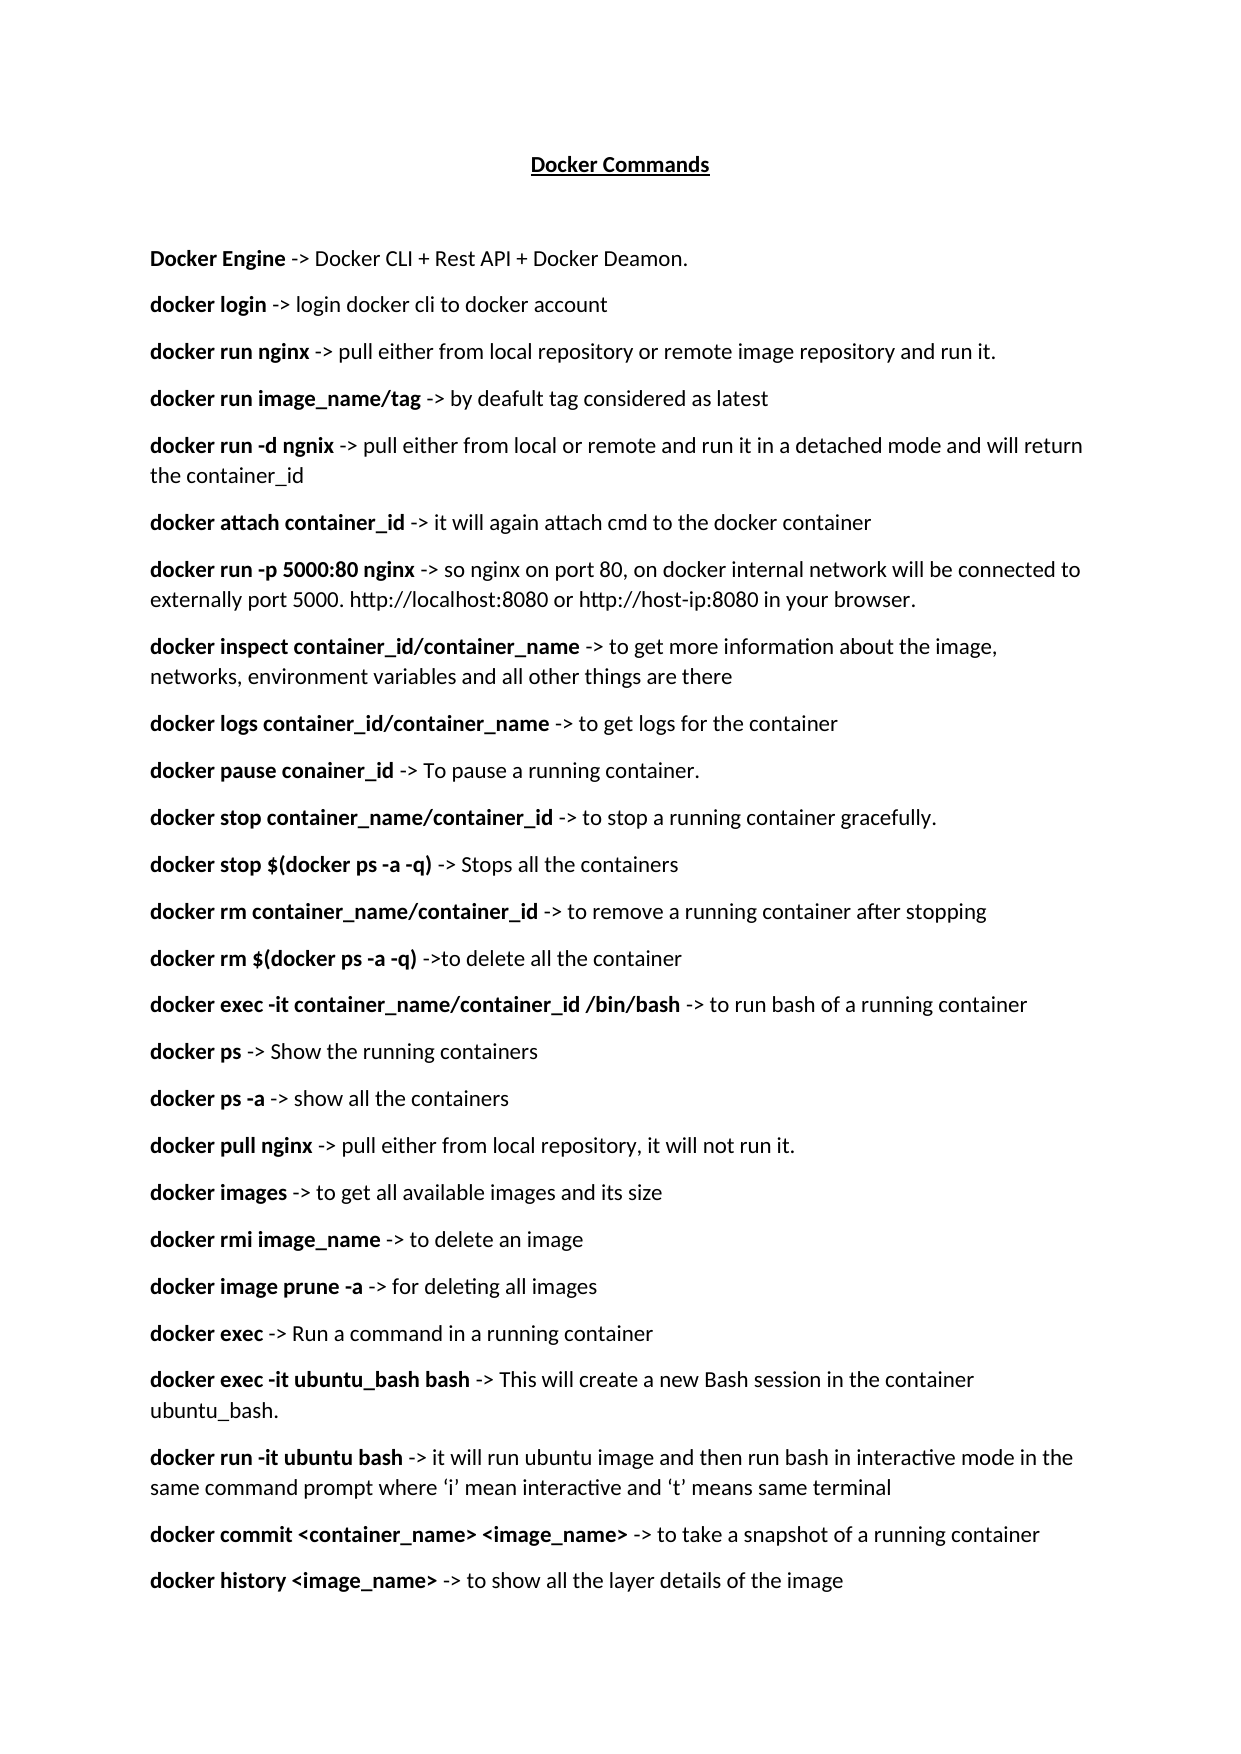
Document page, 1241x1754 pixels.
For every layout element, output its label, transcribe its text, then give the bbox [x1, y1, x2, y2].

text docker run -it ubuntu bash -> it will run ubuntu image and then run bash in interactive mode in the same command prompt where ‘i’ mean interactive and ‘t’ means same terminal [150, 1443, 1090, 1501]
text docker commit <container_name> <image_name> -> to take a snapshot of a running container [150, 1520, 1090, 1548]
text docker ps -a -> show all the containers [150, 1084, 1090, 1112]
text docker run image_name/tag -> by deafult tag considered as latest [150, 384, 1090, 412]
text docker run nginx -> pull either from local repository or remote image repository and run it. [150, 337, 1090, 366]
text docker exec -it ubuntu_bash bash -> This will create a new Bash session in the container ubuntu_bash. [150, 1366, 1090, 1424]
text docker rm container_name/container_id -> to remove a running container after stopping [150, 897, 1090, 925]
text docker stop container_name/container_id -> to stop a running container gracefully. [150, 803, 1090, 831]
text docker history <image_name> -> to show all the layer details of the image [150, 1567, 1090, 1595]
text docker rmi image_name -> to delete an image [150, 1225, 1090, 1253]
text docker stop $(docker ps -a -q) -> Stops all the containers [150, 850, 1090, 878]
text docker pause conainer_id -> To pause a running container. [150, 756, 1090, 784]
text docker login -> login docker cli to docker account [150, 291, 1090, 319]
text docker attach container_id -> it will again attach cmd to the docker container [150, 508, 1090, 536]
text docker run -d ngnix -> pull either from local or remote and run it in a detached mode and will return the container_id [150, 431, 1090, 489]
text docker rm $(docker ps -a -q) ->to delete all the container [150, 944, 1090, 972]
text docker pull nginx -> pull either from local repository, it will not run it. [150, 1131, 1090, 1159]
text docker image prune -a -> for deleting all images [150, 1272, 1090, 1300]
text docker inspect container_id/container_name -> to get more information about the image, networks, environment variables and all other things are there [150, 632, 1090, 691]
text docker logs container_id/container_name -> to get logs for the container [150, 709, 1090, 737]
text docker run -p 5000:80 nginx -> so nginx on port 80, on docker internal network will be connected to externally port 5000. http://localhost:8080 or http://host-ip:8080 in your browser. [150, 555, 1090, 613]
text docker images -> to get all available images and its size [150, 1178, 1090, 1206]
text docker exec -it container_name/container_id /bin/bash -> to run bash of a running container [150, 991, 1090, 1019]
text docker ps -> Show the running containers [150, 1037, 1090, 1066]
text docker exec -> Run a command in a running container [150, 1319, 1090, 1347]
text Docker Commands [150, 150, 1090, 178]
text Docker Engine -> Docker CLI + Rest API + Docker Deamon. [150, 244, 1090, 272]
